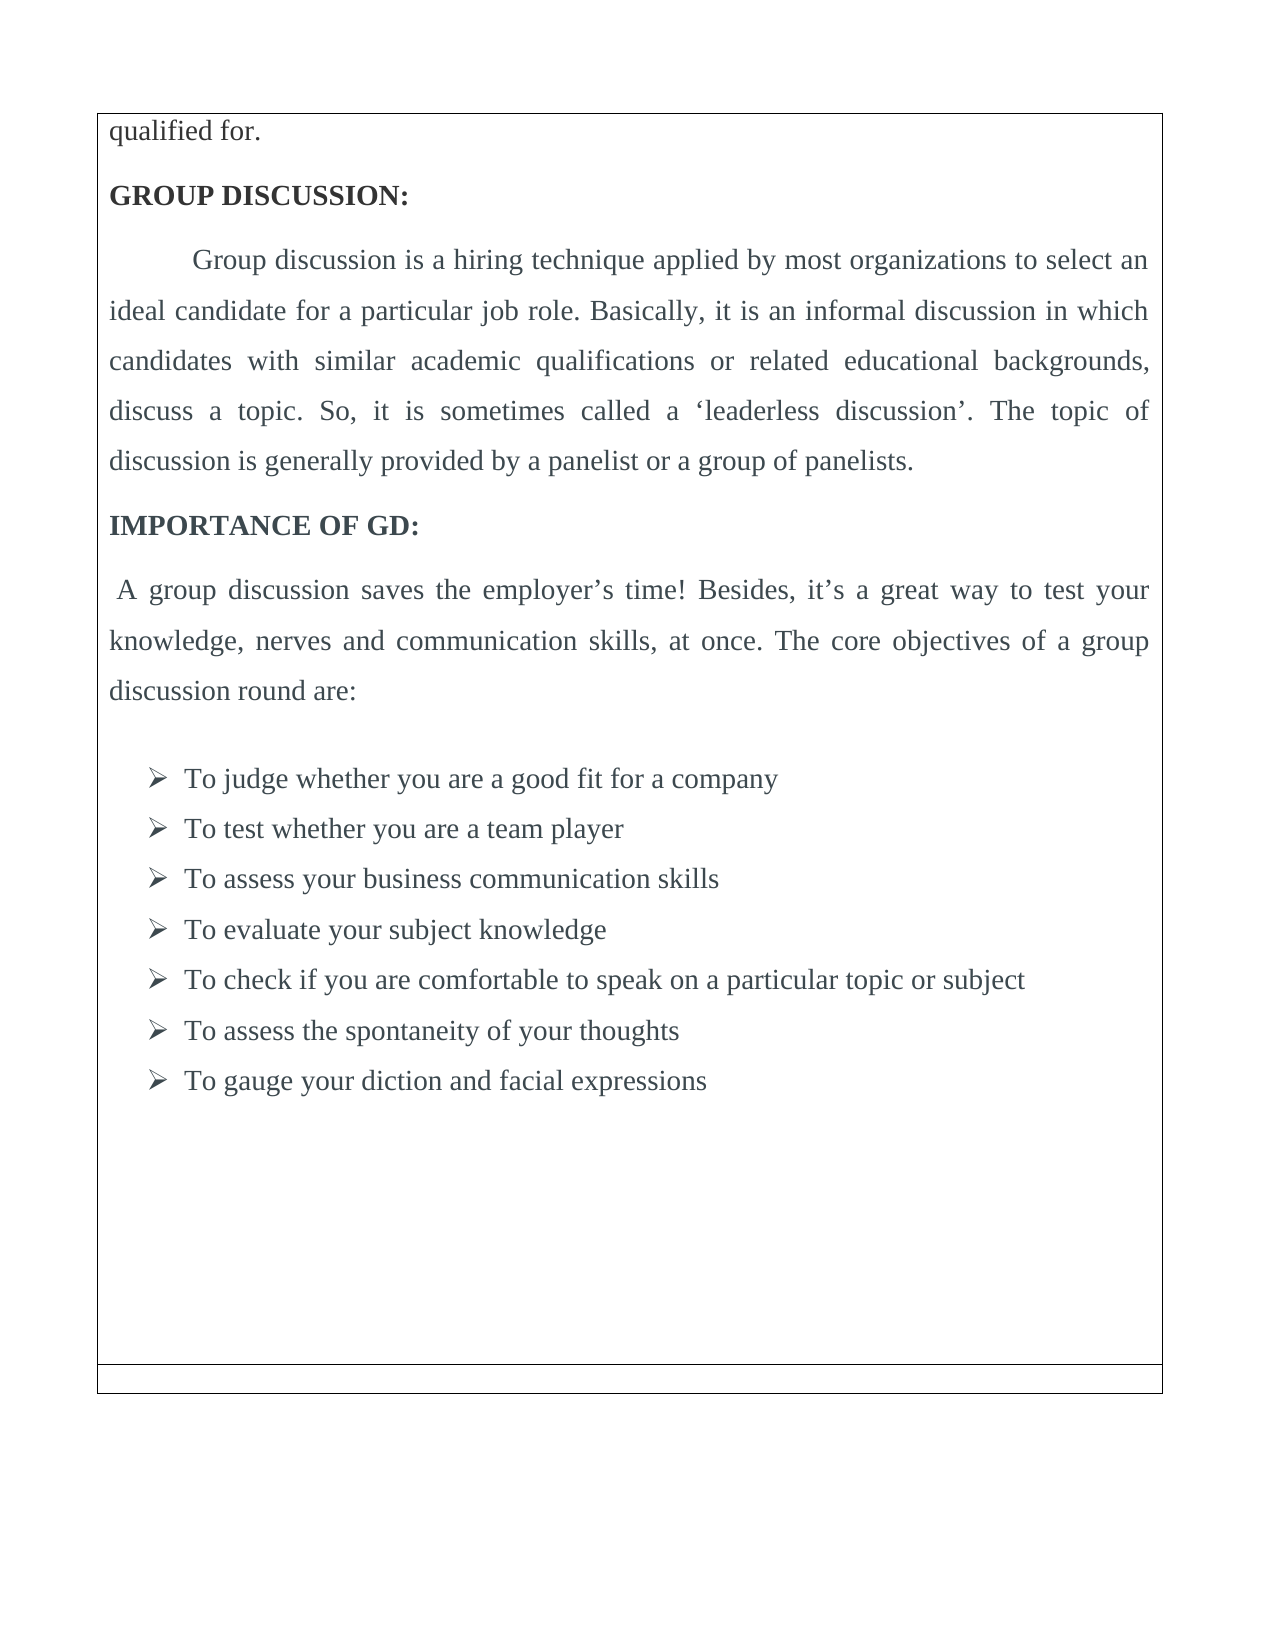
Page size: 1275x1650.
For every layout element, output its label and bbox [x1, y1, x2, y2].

table_cell [98, 1365, 1162, 1393]
table_cell [98, 114, 1162, 1363]
